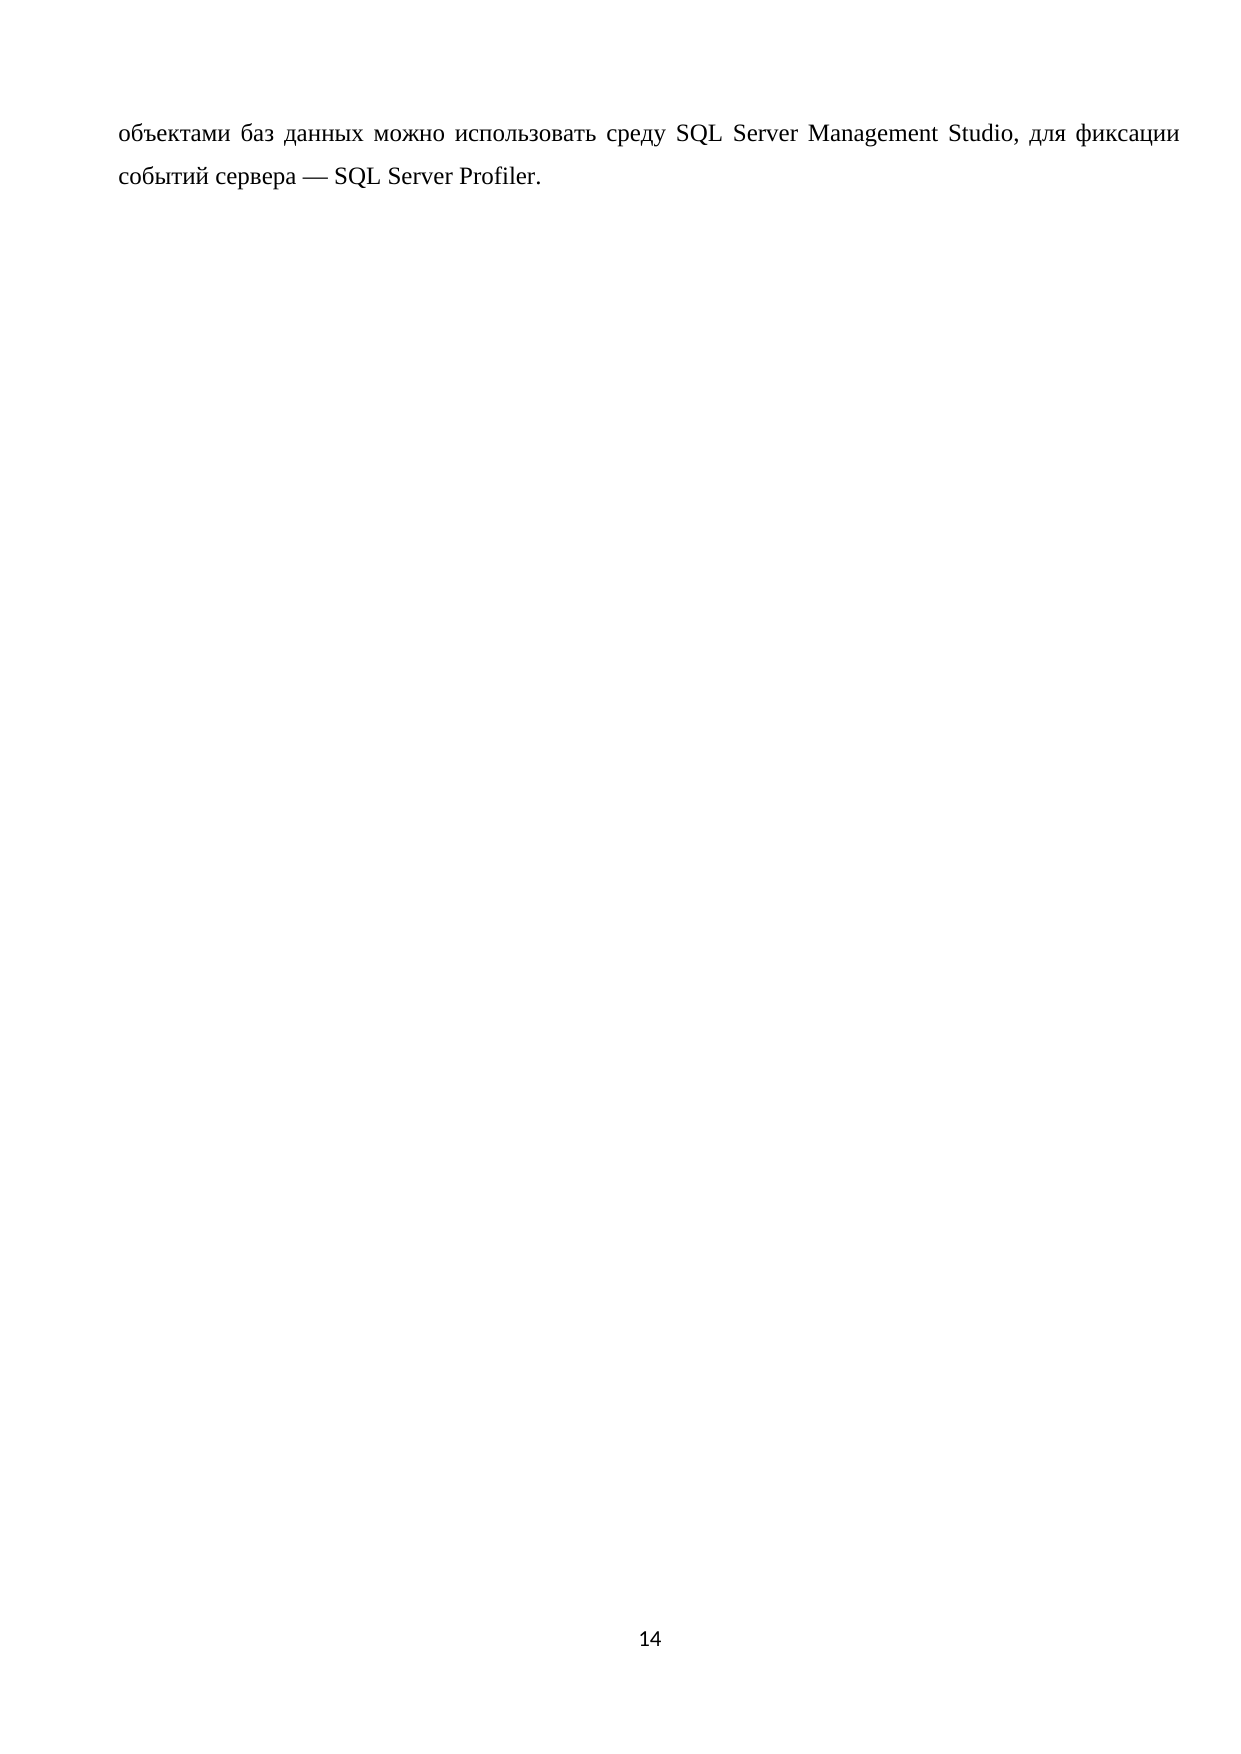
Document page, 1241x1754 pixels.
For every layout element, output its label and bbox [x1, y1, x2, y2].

text [118, 118, 1181, 190]
